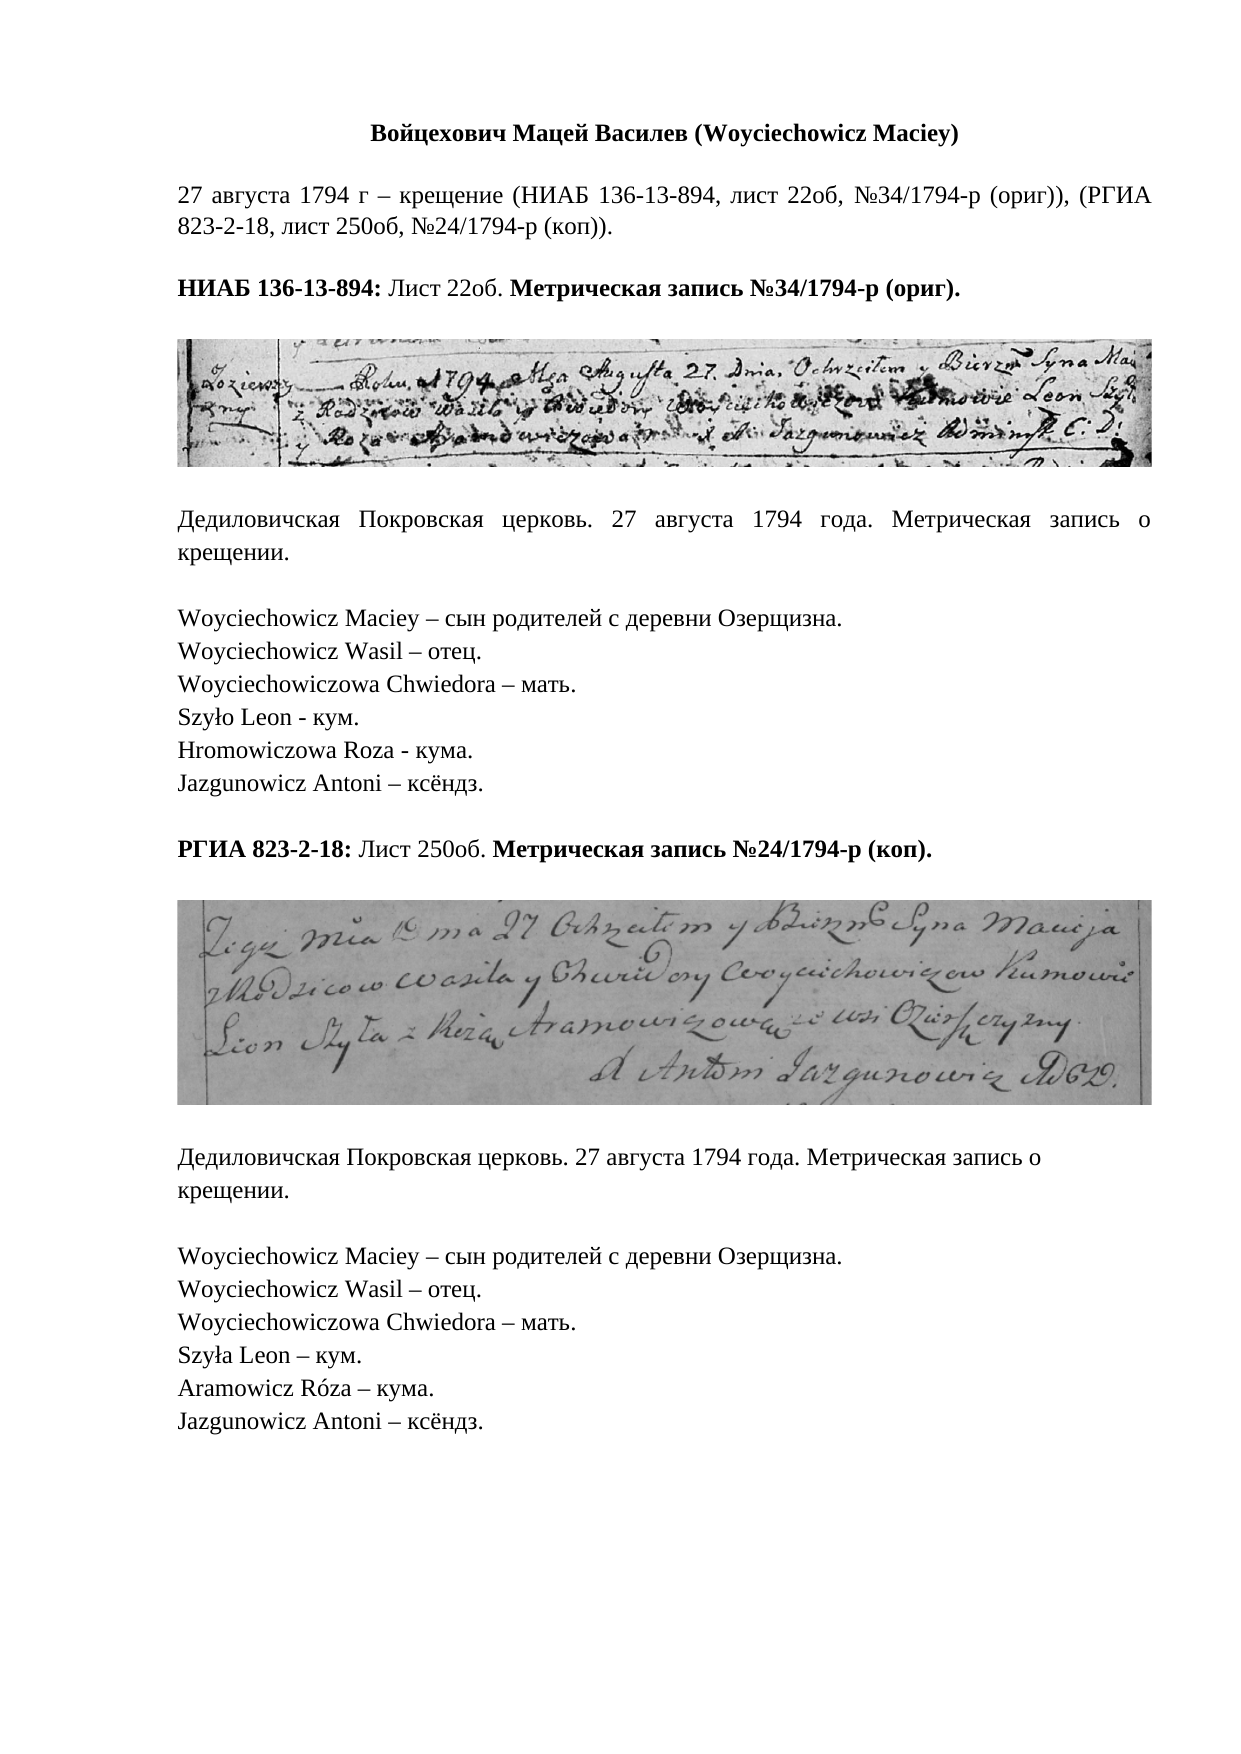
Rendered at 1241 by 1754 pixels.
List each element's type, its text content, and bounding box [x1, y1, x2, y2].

text Jazgunowicz Antoni – ксёндз. [177, 768, 1152, 797]
text НИАБ 136-13-894: Лист 22об. Метрическая запись №34/1794-р (ориг). [177, 273, 1152, 302]
text Войцехович Мацей Василев (Woyciechowicz Maciey) [177, 118, 1152, 147]
text Szyło Leon - кум. [177, 702, 1152, 731]
text Woyciechowicz Wasil – отец. [177, 1274, 1152, 1302]
text 27 августа 1794 г – крещение (НИАБ 136-13-894, лист 22об, №34/1794-р (ориг)), (РГИА 823-2-18, лист 250об, №24/1794-р (коп)). [177, 180, 1152, 240]
text Jazgunowicz Antoni – ксёндз. [177, 1406, 1152, 1434]
text Woyciechowicz Maciey – сын родителей с деревни Озерщизна. [177, 603, 1152, 632]
text Дедиловичская Покровская церковь. 27 августа 1794 года. Метрическая запись о крещении. [177, 1142, 1152, 1203]
text РГИА 823-2-18: Лист 250об. Метрическая запись №24/1794-р (коп). [177, 834, 1152, 863]
picture [177, 339, 1152, 467]
picture [177, 900, 1152, 1105]
text Aramowicz Róza – кума. [177, 1373, 1152, 1402]
text Woyciechowicz Wasil – отец. [177, 636, 1152, 665]
text Woyciechowiczowa Chwiedora – мать. [177, 669, 1152, 698]
text Hromowiczowa Roza - кума. [177, 735, 1152, 764]
text Woyciechowiczowa Chwiedora – мать. [177, 1307, 1152, 1336]
text Woyciechowicz Maciey – сын родителей с деревни Озерщизна. [177, 1241, 1152, 1269]
text Дедиловичская Покровская церковь. 27 августа 1794 года. Метрическая запись о крещении. [177, 504, 1152, 566]
text Szyła Leon – кум. [177, 1340, 1152, 1368]
